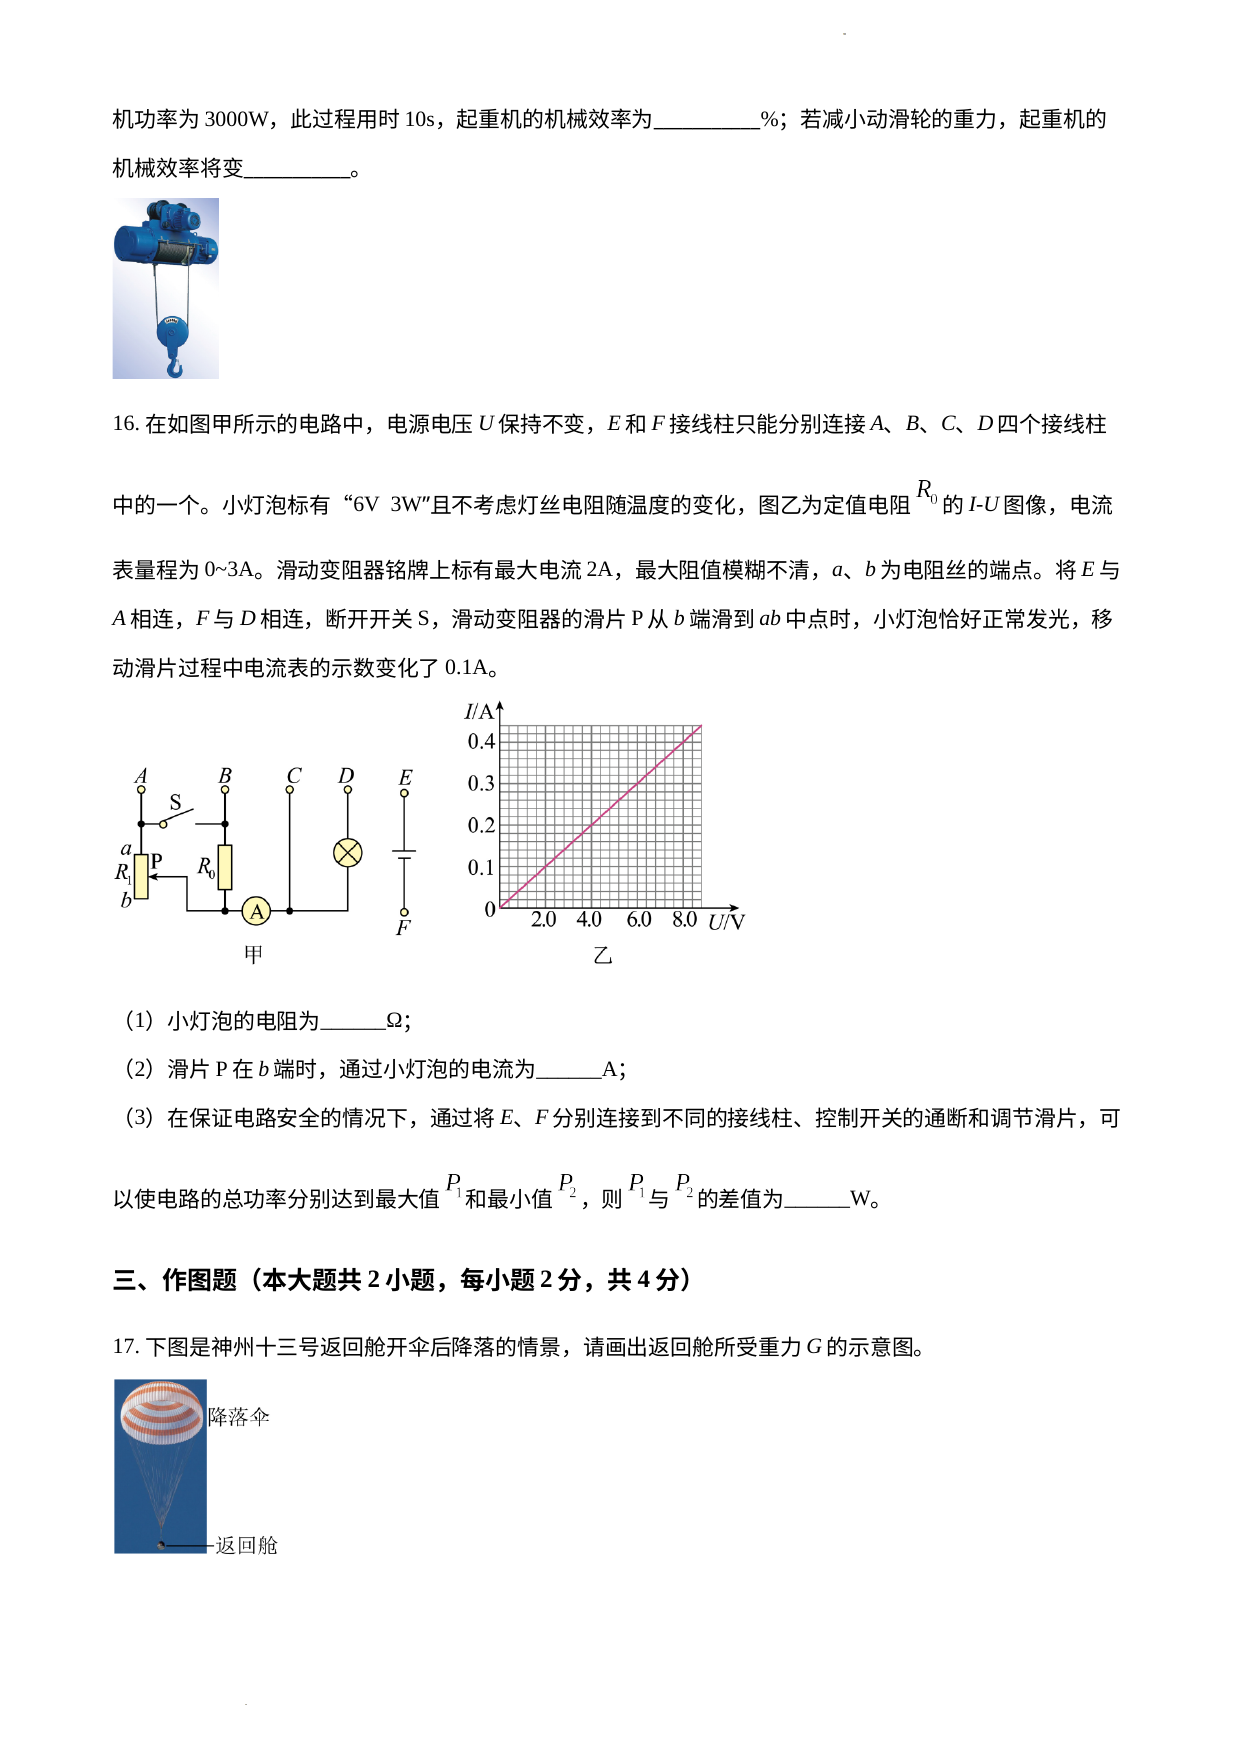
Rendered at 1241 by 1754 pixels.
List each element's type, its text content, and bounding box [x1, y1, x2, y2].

text （1）小灯泡的电阻为______Ω； [112, 1004, 1128, 1036]
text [112, 102, 1128, 183]
text （2）滑片P在b端时，通过小灯泡的电流为______A； [112, 1052, 1128, 1084]
text 三、作图题（本大题共2小题，每小题2分，共4分） [112, 1246, 1128, 1311]
picture [112, 1377, 279, 1556]
text 16. 在如图甲所示的电路中，电源电压U保持不变，E和F接线柱只能分别连接A、B、C、D四个接线柱中的一个。小灯泡标有“6V 3W”且不考虑灯丝电阻随温度的变化，图乙为定值电阻的I-U图像，电流表量程为0~3A。滑动变阻器铭牌上标有最大电流2A，最大阻值模糊不清，a、b为电阻丝的端点。将E与A相连，F与D相连，断开开关S，滑动变阻器的滑片P从b端滑到ab中点时，小灯泡恰好正常发光，移动滑片过程中电流表的示数变化了0.1A。 [112, 407, 1128, 683]
text 17. 下图是神州十三号返回舱开伞后降落的情景，请画出返回舱所受重力G的示意图。 [112, 1329, 1128, 1362]
picture [112, 698, 747, 966]
text （3）在保证电路安全的情况下，通过将E、F分别连接到不同的接线柱、控制开关的通断和调节滑片，可以使电路的总功率分别达到最大值和最小值，则与的差值为______W。 [112, 1100, 1128, 1230]
picture [112, 198, 219, 379]
